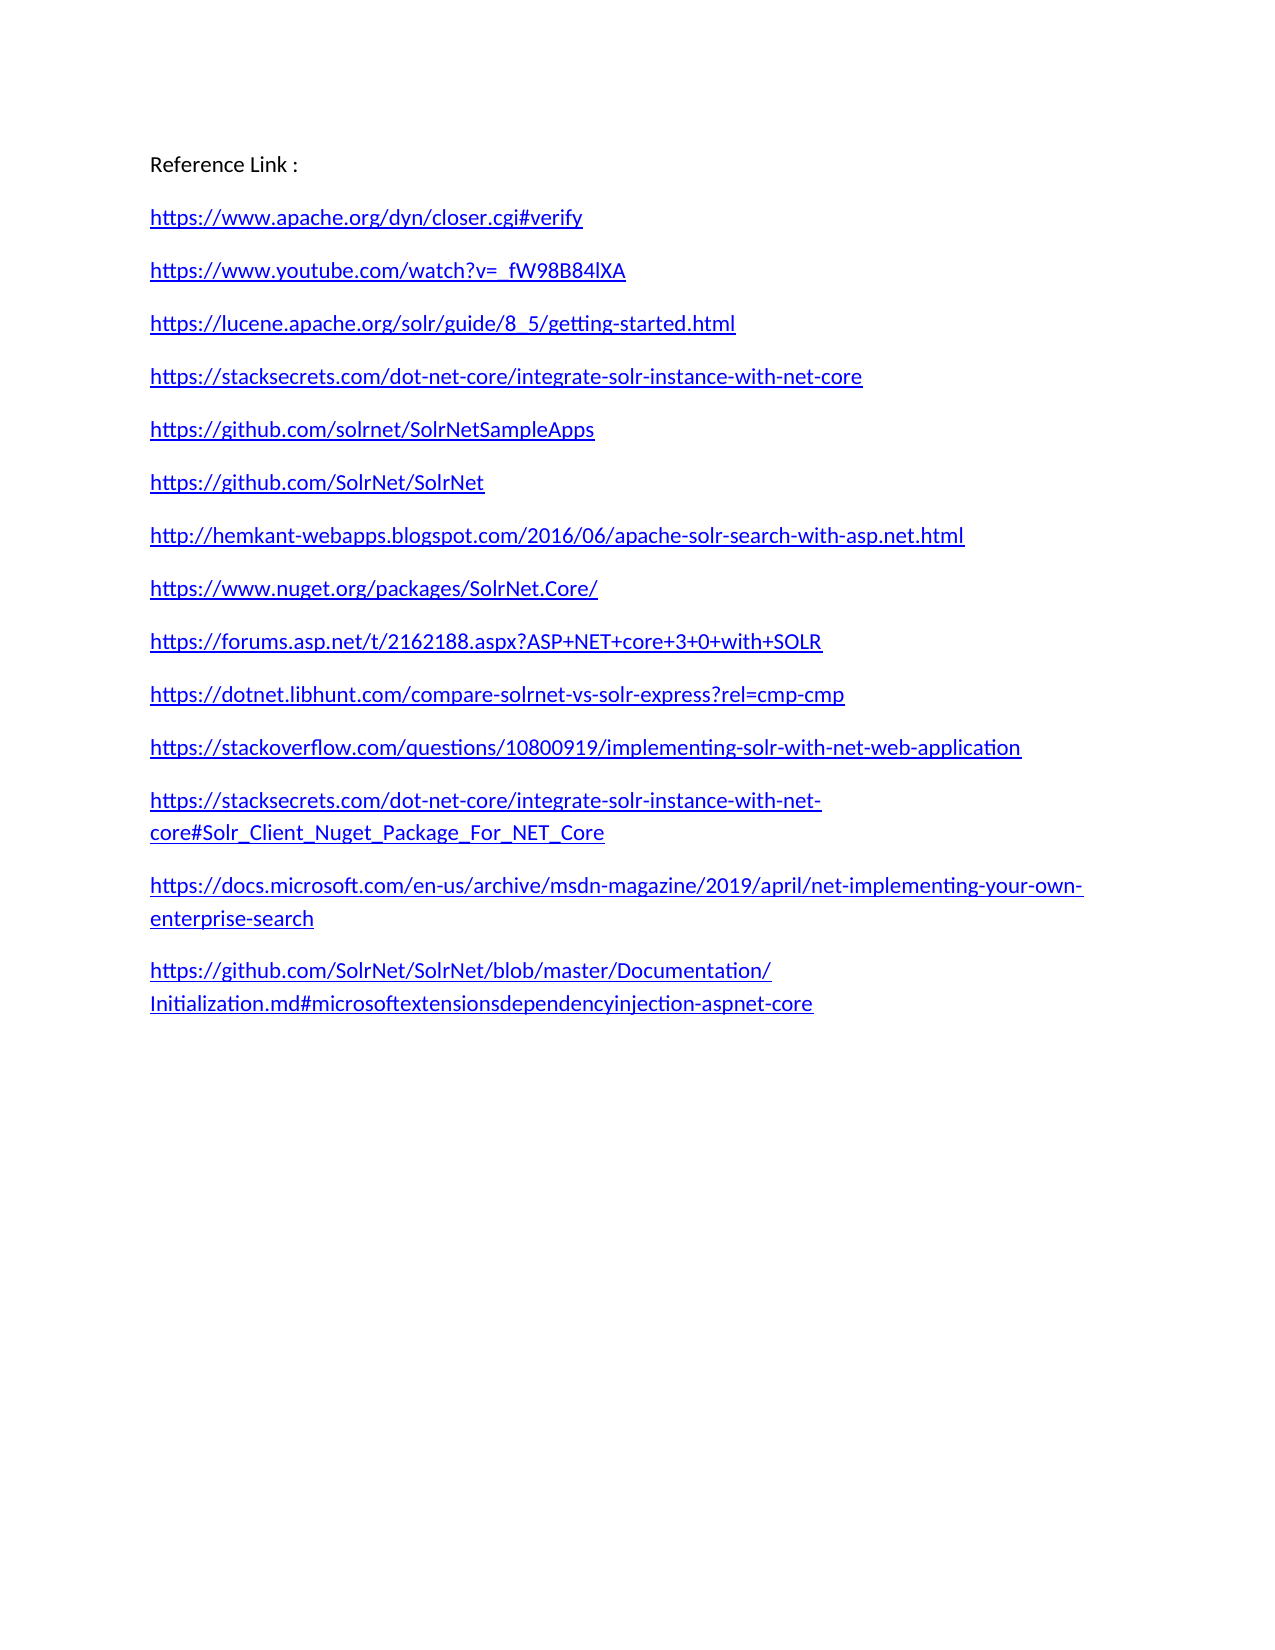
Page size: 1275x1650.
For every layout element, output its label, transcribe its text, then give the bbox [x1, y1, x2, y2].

text https://lucene.apache.org/solr/guide/8_5/getting-started.html [150, 309, 1125, 337]
text https://www.nuget.org/packages/SolrNet.Core/ [150, 574, 1125, 602]
text https://github.com/SolrNet/SolrNet [150, 468, 1125, 496]
text https://github.com/solrnet/SolrNetSampleApps [150, 415, 1125, 443]
text https://stackoverflow.com/questions/10800919/implementing-solr-with-net-web-application [150, 733, 1125, 761]
text https://www.apache.org/dyn/closer.cgi#verify [150, 203, 1125, 231]
text https://www.youtube.com/watch?v=_fW98B84lXA [150, 256, 1125, 284]
text https://docs.microsoft.com/en-us/archive/msdn-magazine/2019/april/net-implementing-your-own-enterprise-search [150, 871, 1125, 932]
text https://stacksecrets.com/dot-net-core/integrate-solr-instance-with-net-core#Solr_Client_Nuget_Package_For_NET_Core [150, 786, 1125, 846]
text https://github.com/SolrNet/SolrNet/blob/master/Documentation/Initialization.md#microsoftextensionsdependencyinjection-aspnet-core [150, 957, 1125, 1017]
text https://stacksecrets.com/dot-net-core/integrate-solr-instance-with-net-core [150, 362, 1125, 390]
text https://forums.asp.net/t/2162188.aspx?ASP+NET+core+3+0+with+SOLR [150, 627, 1125, 655]
text Reference Link : [150, 150, 1125, 178]
text http://hemkant-webapps.blogspot.com/2016/06/apache-solr-search-with-asp.net.html [150, 521, 1125, 549]
text https://dotnet.libhunt.com/compare-solrnet-vs-solr-express?rel=cmp-cmp [150, 680, 1125, 708]
